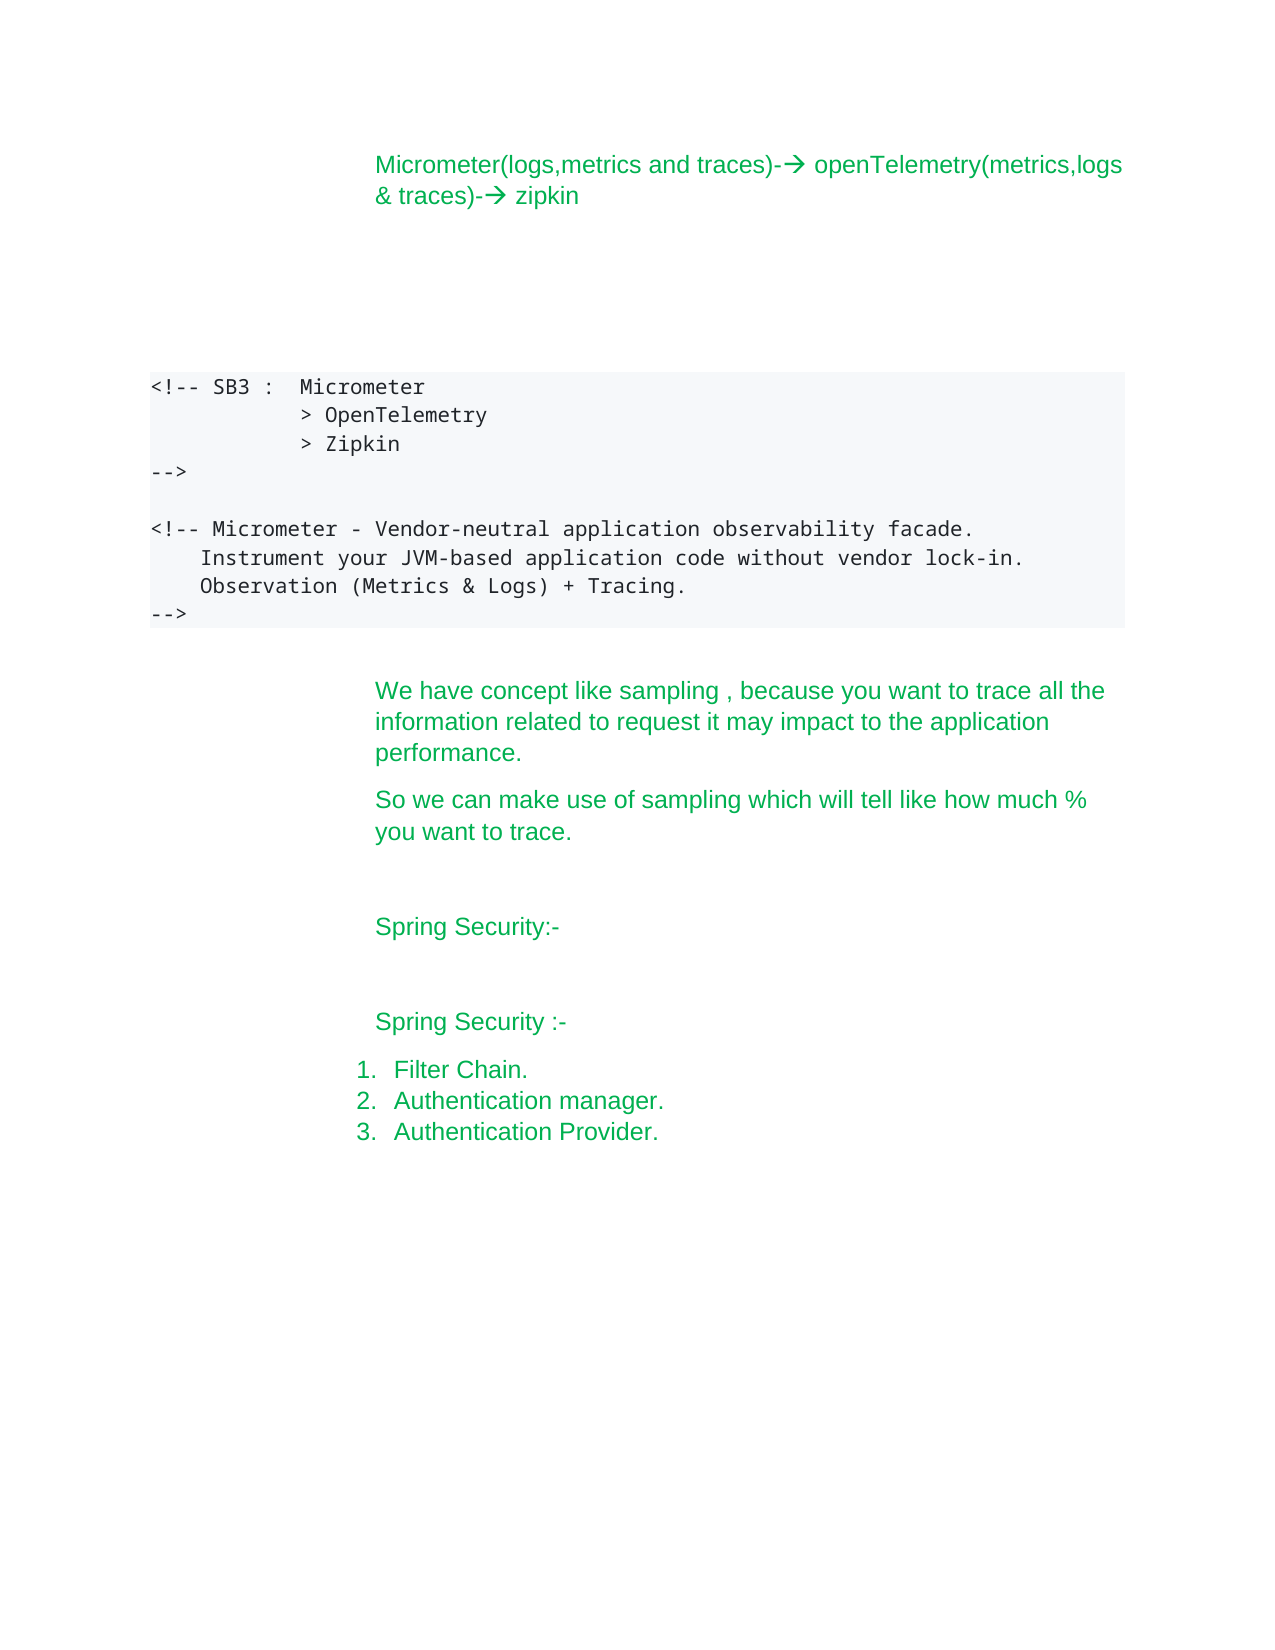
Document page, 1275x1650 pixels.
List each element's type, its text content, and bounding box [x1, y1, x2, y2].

text <!-- Micrometer - Vendor-neutral application observability facade. [150, 514, 1125, 543]
text We have concept like sampling , because you want to trace all the information related to request it may impact to the application performance. [375, 676, 1125, 767]
list Authentication manager. [356, 1086, 1125, 1115]
list Authentication Provider. [356, 1117, 1125, 1146]
text <!-- SB3 : Micrometer [150, 372, 1125, 401]
text Spring Security:- [375, 912, 1125, 941]
text --> [150, 457, 1125, 486]
text Observation (Metrics & Logs) + Tracing. [150, 571, 1125, 599]
text So we can make use of sampling which will tell like how much % you want to trace. [375, 786, 1125, 845]
text > Zipkin [150, 429, 1125, 457]
text Spring Security :- [375, 1007, 1125, 1036]
text --> [150, 599, 1125, 628]
text > OpenTelemetry [150, 401, 1125, 429]
text Instrument your JVM-based application code without vendor lock-in. [150, 543, 1125, 571]
list Filter Chain. [356, 1055, 1125, 1084]
text Micrometer(logs,metrics and traces)- openTelemetry(metrics,logs & traces)- zipkin [375, 150, 1125, 210]
